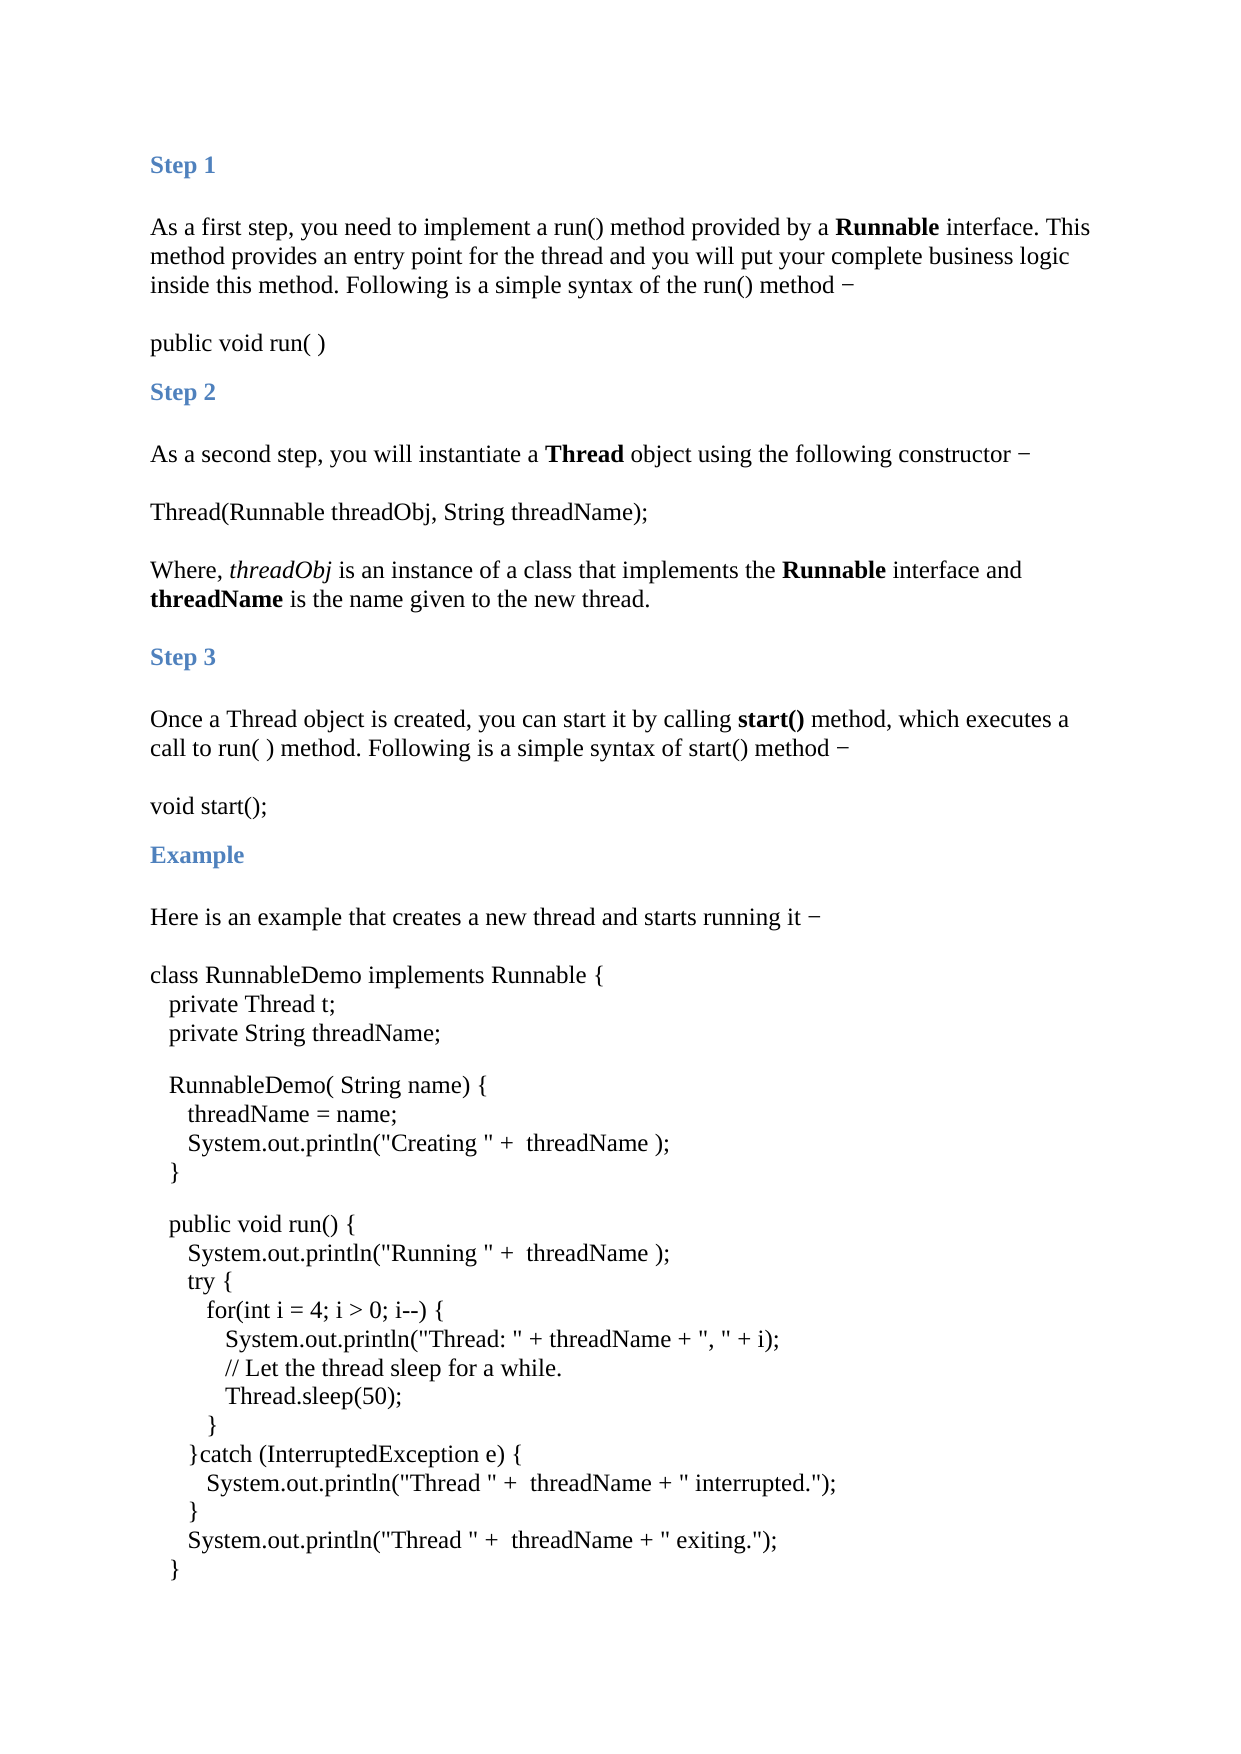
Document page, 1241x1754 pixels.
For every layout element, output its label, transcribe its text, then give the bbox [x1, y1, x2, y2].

text public void run() { [150, 1209, 1090, 1238]
text RunnableDemo( String name) { [150, 1070, 1090, 1099]
text private Thread t; [150, 989, 1090, 1018]
text Thread(Runnable threadObj, String threadName); [150, 497, 1090, 526]
text System.out.println("Thread " + threadName + " exiting."); [150, 1525, 1090, 1554]
text } [150, 1157, 1090, 1185]
text System.out.println("Running " + threadName ); [150, 1238, 1090, 1266]
text for(int i = 4; i > 0; i--) { [150, 1295, 1090, 1324]
text class RunnableDemo implements Runnable { [150, 960, 1090, 989]
text Here is an example that creates a new thread and starts running it − [150, 902, 1090, 931]
subtitle Example [150, 840, 1090, 869]
text // Let the thread sleep for a while. [150, 1353, 1090, 1381]
subtitle Step 3 [150, 642, 1090, 671]
text private String threadName; [150, 1018, 1090, 1047]
text Where, threadObj is an instance of a class that implements the Runnable interface and threadName is the name given to the new thread. [150, 555, 1090, 613]
text Thread.sleep(50); [150, 1381, 1090, 1410]
text System.out.println("Creating " + threadName ); [150, 1128, 1090, 1157]
text try { [150, 1266, 1090, 1295]
subtitle Step 1 [150, 150, 1090, 179]
text public void run( ) [150, 328, 1090, 356]
text As a second step, you will instantiate a Thread object using the following constructor − [150, 439, 1090, 468]
text } [150, 1554, 1090, 1583]
text threadName = name; [150, 1099, 1090, 1128]
text Once a Thread object is created, you can start it by calling start() method, which executes a call to run( ) method. Following is a simple syntax of start() method − [150, 704, 1090, 762]
text System.out.println("Thread " + threadName + " interrupted."); [150, 1468, 1090, 1496]
text System.out.println("Thread: " + threadName + ", " + i); [150, 1324, 1090, 1353]
text As a first step, you need to implement a run() method provided by a Runnable interface. This method provides an entry point for the thread and you will put your complete business logic inside this method. Following is a simple syntax of the run() method − [150, 212, 1090, 298]
text void start(); [150, 791, 1090, 819]
text } [150, 1410, 1090, 1439]
text }catch (InterruptedException e) { [150, 1439, 1090, 1468]
text } [150, 1496, 1090, 1525]
subtitle Step 2 [150, 377, 1090, 406]
